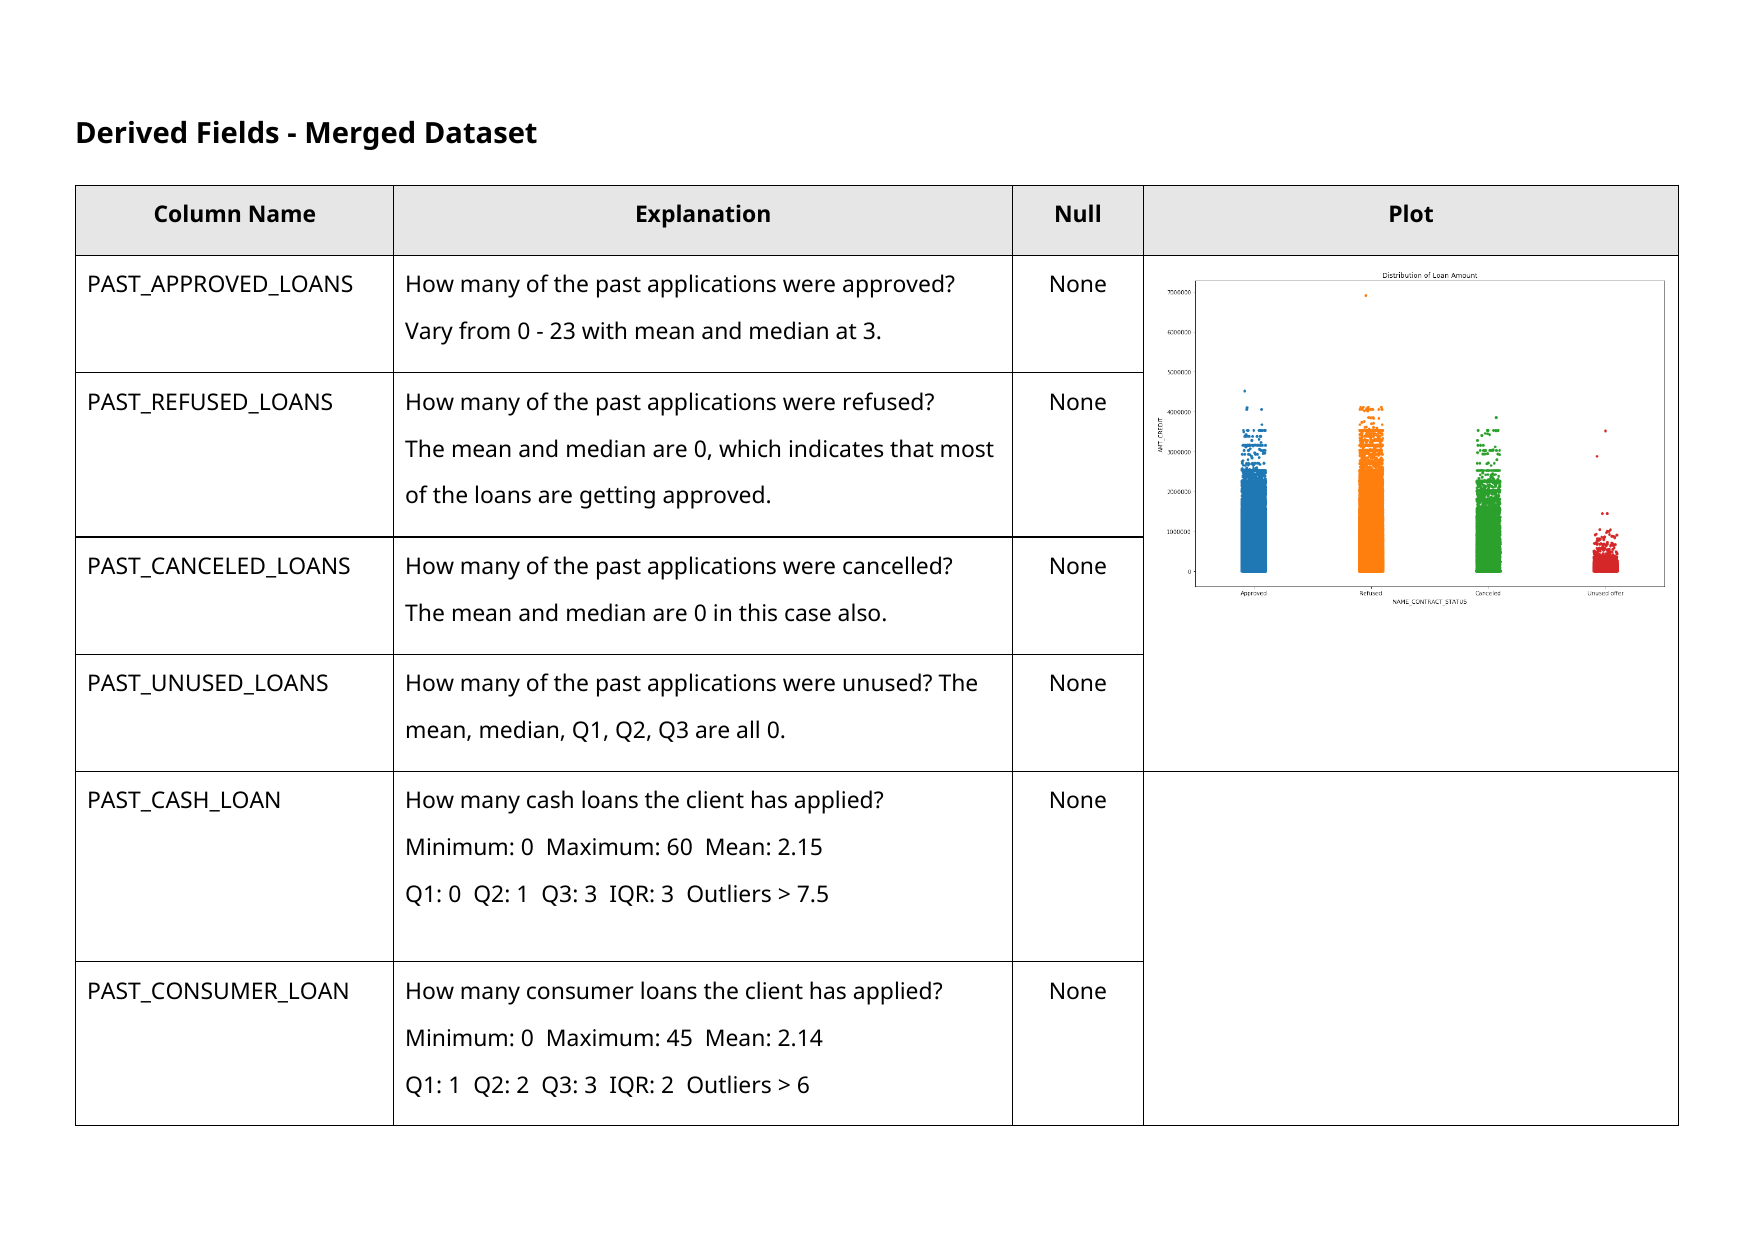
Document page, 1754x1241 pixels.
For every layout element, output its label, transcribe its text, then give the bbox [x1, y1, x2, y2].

table_cell How many of the past applications were approved? Vary from 0 - 23 with mean and median at 3. [394, 256, 1012, 372]
table_cell PAST_UNUSED_LOANS [76, 655, 393, 771]
table_cell None [1013, 772, 1143, 961]
table_header Explanation [394, 186, 1012, 255]
table_cell PAST_CASH_LOAN [76, 772, 393, 961]
table_cell None [1013, 655, 1143, 771]
table_cell None [1013, 373, 1143, 536]
table_cell PAST_CONSUMER_LOAN [76, 962, 393, 1125]
table_cell [1144, 772, 1678, 1125]
picture [1154, 268, 1668, 608]
table_cell None [1013, 256, 1143, 372]
table_cell How many consumer loans the client has applied? Minimum: 0 Maximum: 45 Mean: 2.14 Q1: 1 Q2: 2 Q3: 3 IQR: 2 Outliers > 6 [394, 962, 1012, 1125]
table_cell How many of the past applications were unused? The mean, median, Q1, Q2, Q3 are all 0. [394, 655, 1012, 771]
table_cell PAST_APPROVED_LOANS [76, 256, 393, 372]
table_cell None [1013, 538, 1143, 654]
table_header Column Name [76, 186, 393, 255]
table_cell How many of the past applications were cancelled? The mean and median are 0 in this case also. [394, 538, 1012, 654]
table_cell PAST_CANCELED_LOANS [76, 538, 393, 654]
table_cell None [1013, 962, 1143, 1125]
table_cell [1144, 256, 1678, 771]
table_header Null [1013, 186, 1143, 255]
subtitle Derived Fields - Merged Dataset [75, 112, 1679, 152]
table_header Plot [1144, 186, 1678, 255]
table_cell PAST_REFUSED_LOANS [76, 373, 393, 536]
table_cell How many of the past applications were refused? The mean and median are 0, which indicates that most of the loans are getting approved. [394, 373, 1012, 536]
table_cell How many cash loans the client has applied? Minimum: 0 Maximum: 60 Mean: 2.15 Q1: 0 Q2: 1 Q3: 3 IQR: 3 Outliers > 7.5 [394, 772, 1012, 961]
